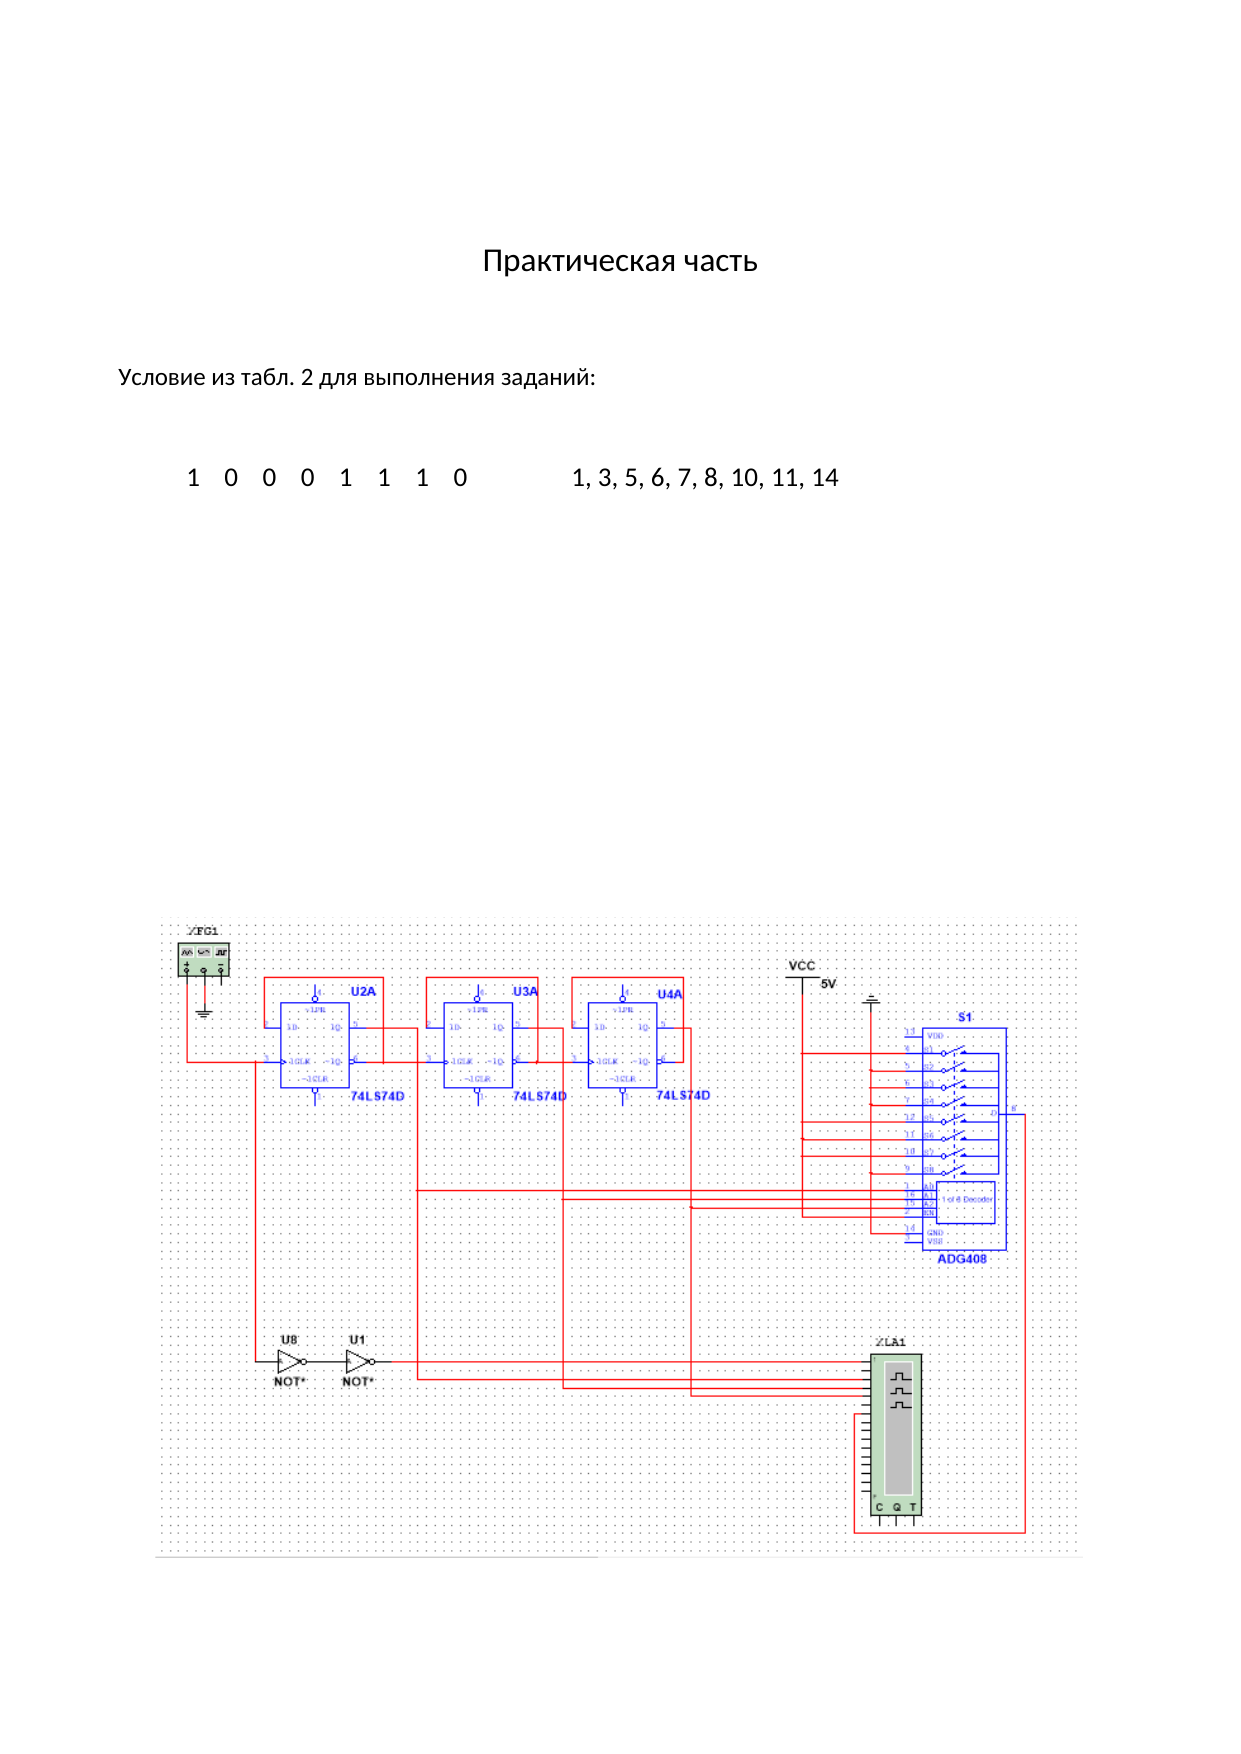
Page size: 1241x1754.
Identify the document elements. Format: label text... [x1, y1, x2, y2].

picture [155, 917, 1083, 1558]
text Практическая часть [118, 239, 1122, 280]
text Условие из табл. 2 для выполнения заданий: [118, 361, 1122, 391]
text 1 0 0 0 1 1 1 0 1, 3, 5, 6, 7, 8, 10, 11, 14 [118, 460, 1122, 493]
